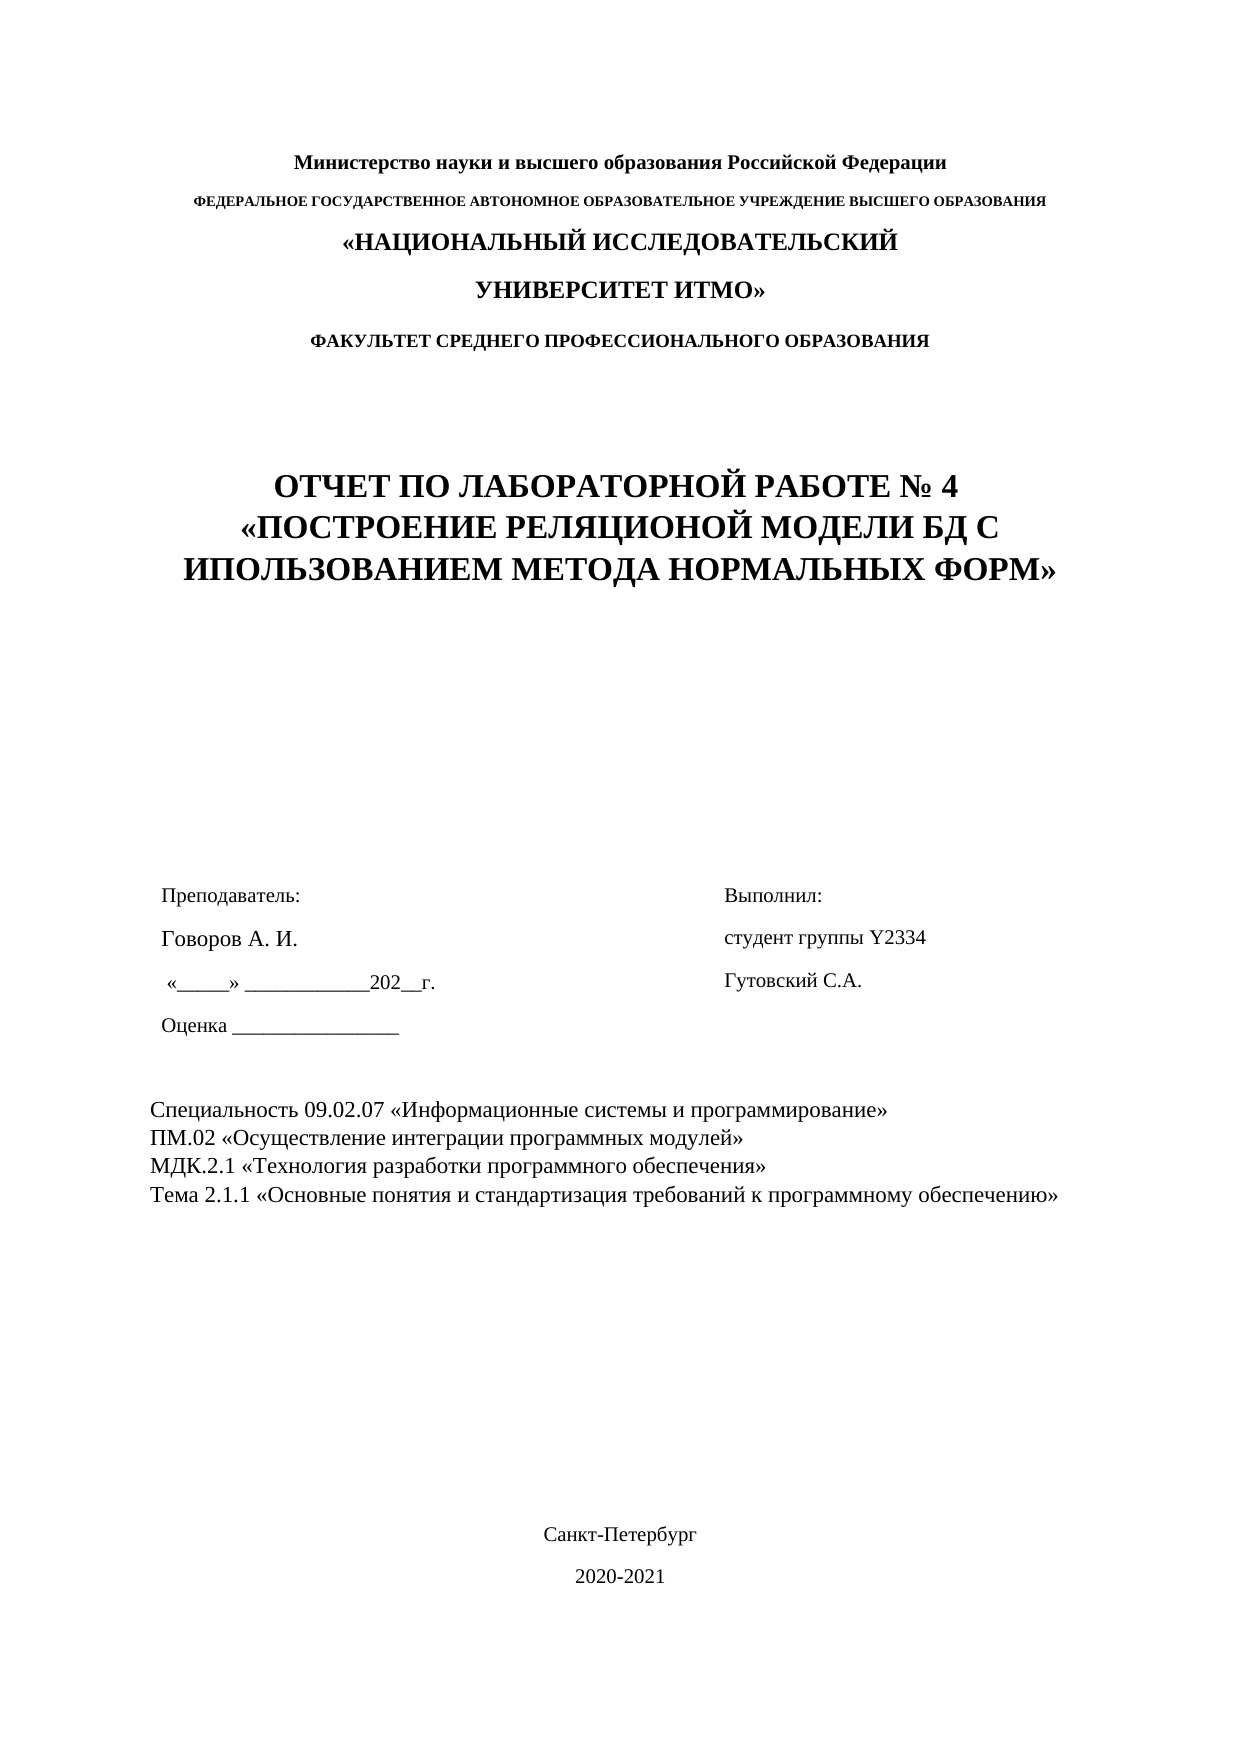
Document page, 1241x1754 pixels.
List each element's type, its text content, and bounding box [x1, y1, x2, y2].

text Специальность 09.02.07 «Информационные системы и программирование» ПМ.02 «Осуществление интеграции программных модулей» МДК.2.1 «Технология разработки программного обеспечения» Тема 2.1.1 «Основные понятия и стандартизация требований к программному обеспечению» [150, 1096, 1090, 1207]
text ОТЧЕТ ПО ЛАБОРАТОРНОЙ РАБОТЕ № 4 «ПОСТРОЕНИЕ РЕЛЯЦИОНОЙ МОДЕЛИ БД С ИПОЛЬЗОВАНИЕМ МЕТОДА НОРМАЛЬНЫХ ФОРМ» [150, 466, 1090, 587]
text ФАКУЛЬТЕТ СРЕДНЕГО ПРОФЕССИОНАЛЬНОГО ОБРАЗОВАНИЯ [150, 330, 1090, 352]
text УНИВЕРСИТЕТ ИТМО» [150, 275, 1090, 304]
text 2020-2021 [150, 1564, 1090, 1588]
text ФЕДЕРАЛЬНОЕ ГОСУДАРСТВЕННОЕ АВТОНОМНОЕ ОБРАЗОВАТЕЛЬНОЕ УЧРЕЖДЕНИЕ ВЫСШЕГО ОБРАЗОВАНИЯ [150, 193, 1090, 209]
text «НАЦИОНАЛЬНЫЙ ИССЛЕДОВАТЕЛЬСКИЙ [150, 227, 1090, 256]
text Санкт-Петербург [150, 1522, 1090, 1546]
text Министерство науки и высшего образования Российской Федерации [150, 150, 1090, 174]
table_header Преподаватель: Говоров А. И. «_____» ____________202__г. Оценка ________________ [150, 674, 713, 1083]
table_header Выполнил: студент группы Y2334 Гутовский С.А. [713, 674, 1089, 1083]
